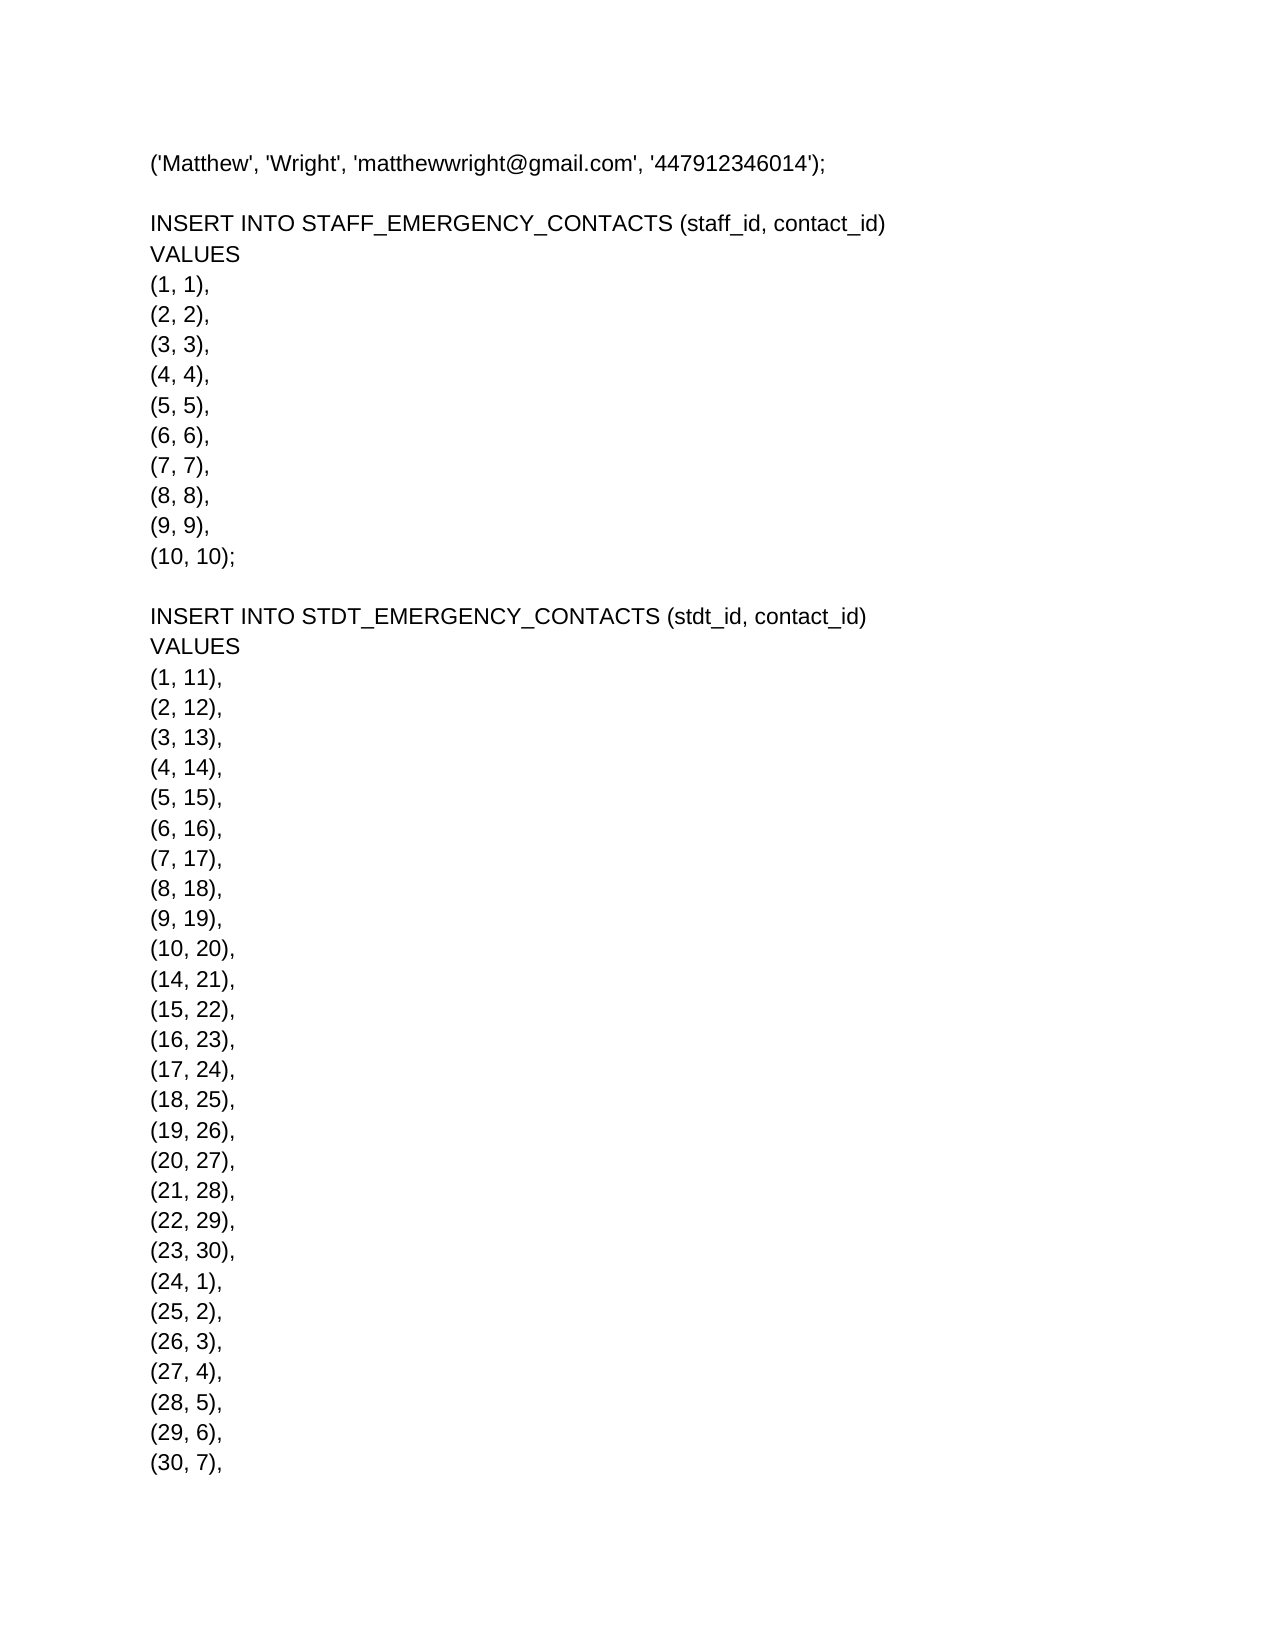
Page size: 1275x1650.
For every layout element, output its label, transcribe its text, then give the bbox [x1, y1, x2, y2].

text (9, 19), [150, 905, 1125, 932]
text (18, 25), [150, 1086, 1125, 1113]
text (20, 27), [150, 1147, 1125, 1173]
text (17, 24), [150, 1056, 1125, 1083]
text (25, 2), [150, 1298, 1125, 1324]
text (9, 9), [150, 512, 1125, 539]
text (26, 3), [150, 1328, 1125, 1354]
text (4, 14), [150, 754, 1125, 781]
text (14, 21), [150, 966, 1125, 992]
text (10, 20), [150, 935, 1125, 962]
text VALUES [150, 633, 1125, 660]
text (1, 1), [150, 271, 1125, 297]
text (27, 4), [150, 1358, 1125, 1385]
text INSERT INTO STDT_EMERGENCY_CONTACTS (stdt_id, contact_id) [150, 603, 1125, 629]
text (4, 4), [150, 361, 1125, 388]
text (16, 23), [150, 1026, 1125, 1052]
text (19, 26), [150, 1117, 1125, 1143]
text ('Matthew', 'Wright', 'matthewwright@gmail.com', '447912346014'); [150, 150, 1125, 176]
text (5, 15), [150, 784, 1125, 811]
text (5, 5), [150, 392, 1125, 418]
text (8, 8), [150, 482, 1125, 509]
text (7, 17), [150, 845, 1125, 871]
text (30, 7), [150, 1449, 1125, 1475]
text (29, 6), [150, 1419, 1125, 1445]
text (2, 2), [150, 301, 1125, 327]
text INSERT INTO STAFF_EMERGENCY_CONTACTS (staff_id, contact_id) [150, 210, 1125, 237]
text (3, 3), [150, 331, 1125, 358]
text (10, 10); [150, 543, 1125, 569]
text (6, 16), [150, 814, 1125, 841]
text (7, 7), [150, 452, 1125, 478]
text VALUES [150, 241, 1125, 267]
text (6, 6), [150, 422, 1125, 448]
text (22, 29), [150, 1207, 1125, 1234]
text (28, 5), [150, 1388, 1125, 1415]
text (1, 11), [150, 663, 1125, 690]
text (23, 30), [150, 1237, 1125, 1264]
text (2, 12), [150, 694, 1125, 720]
text (3, 13), [150, 724, 1125, 750]
text (15, 22), [150, 996, 1125, 1022]
text (24, 1), [150, 1268, 1125, 1294]
text (8, 18), [150, 875, 1125, 901]
text (21, 28), [150, 1177, 1125, 1203]
